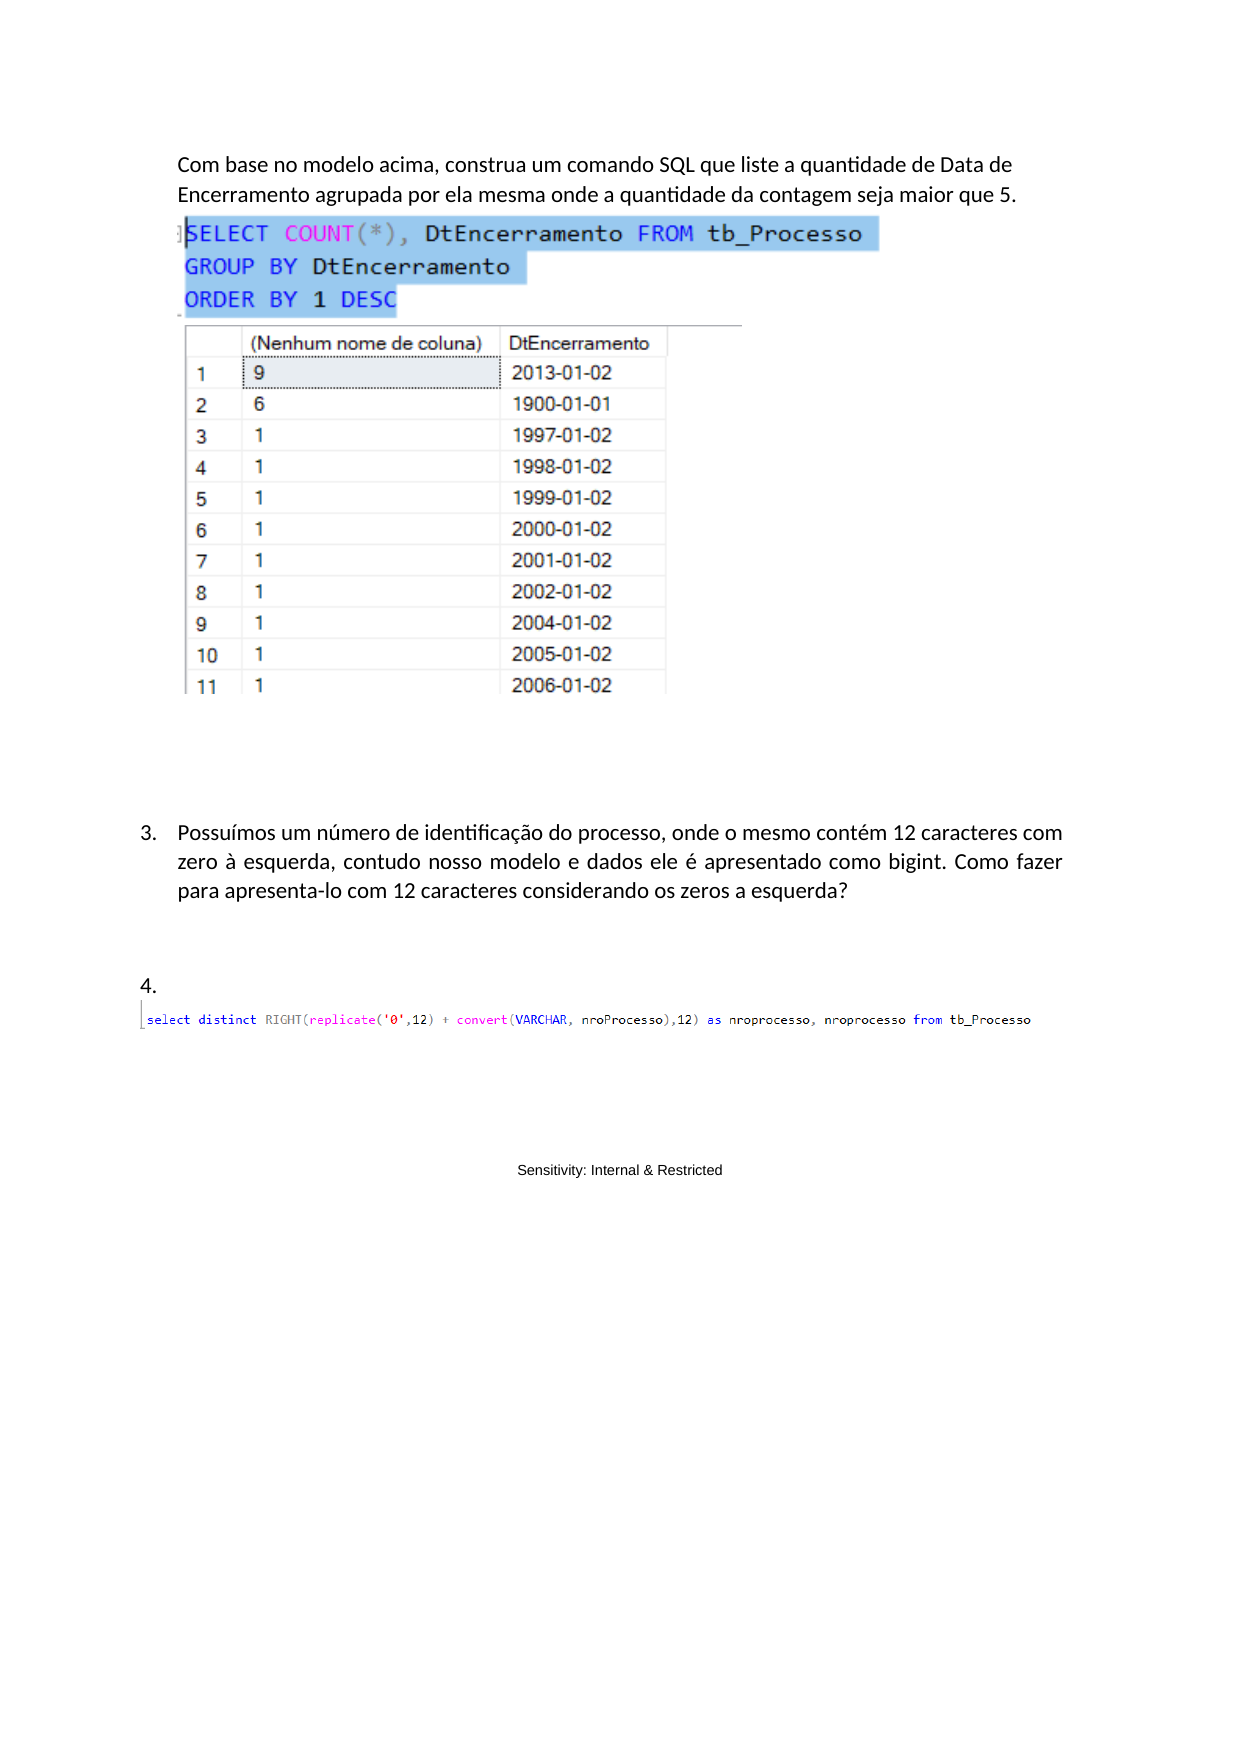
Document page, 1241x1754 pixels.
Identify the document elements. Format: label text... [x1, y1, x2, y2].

list Possuímos um número de identificação do processo, onde o mesmo contém 12 caracteres com zero à esquerda, contudo nosso modelo e dados ele é apresentado como bigint. Como fazer para apresenta-lo com 12 caracteres considerando os zeros a esquerda? [140, 818, 1065, 904]
text Sensitivity: Internal & Restricted [173, 1162, 1067, 1178]
text Com base no modelo acima, construa um comando SQL que liste a quantidade de Data de Encerramento agrupada por ela mesma onde a quantidade da contagem seja maior que 5. [177, 150, 1067, 208]
picture [139, 1000, 1067, 1050]
picture [182, 325, 742, 694]
picture [177, 210, 922, 323]
